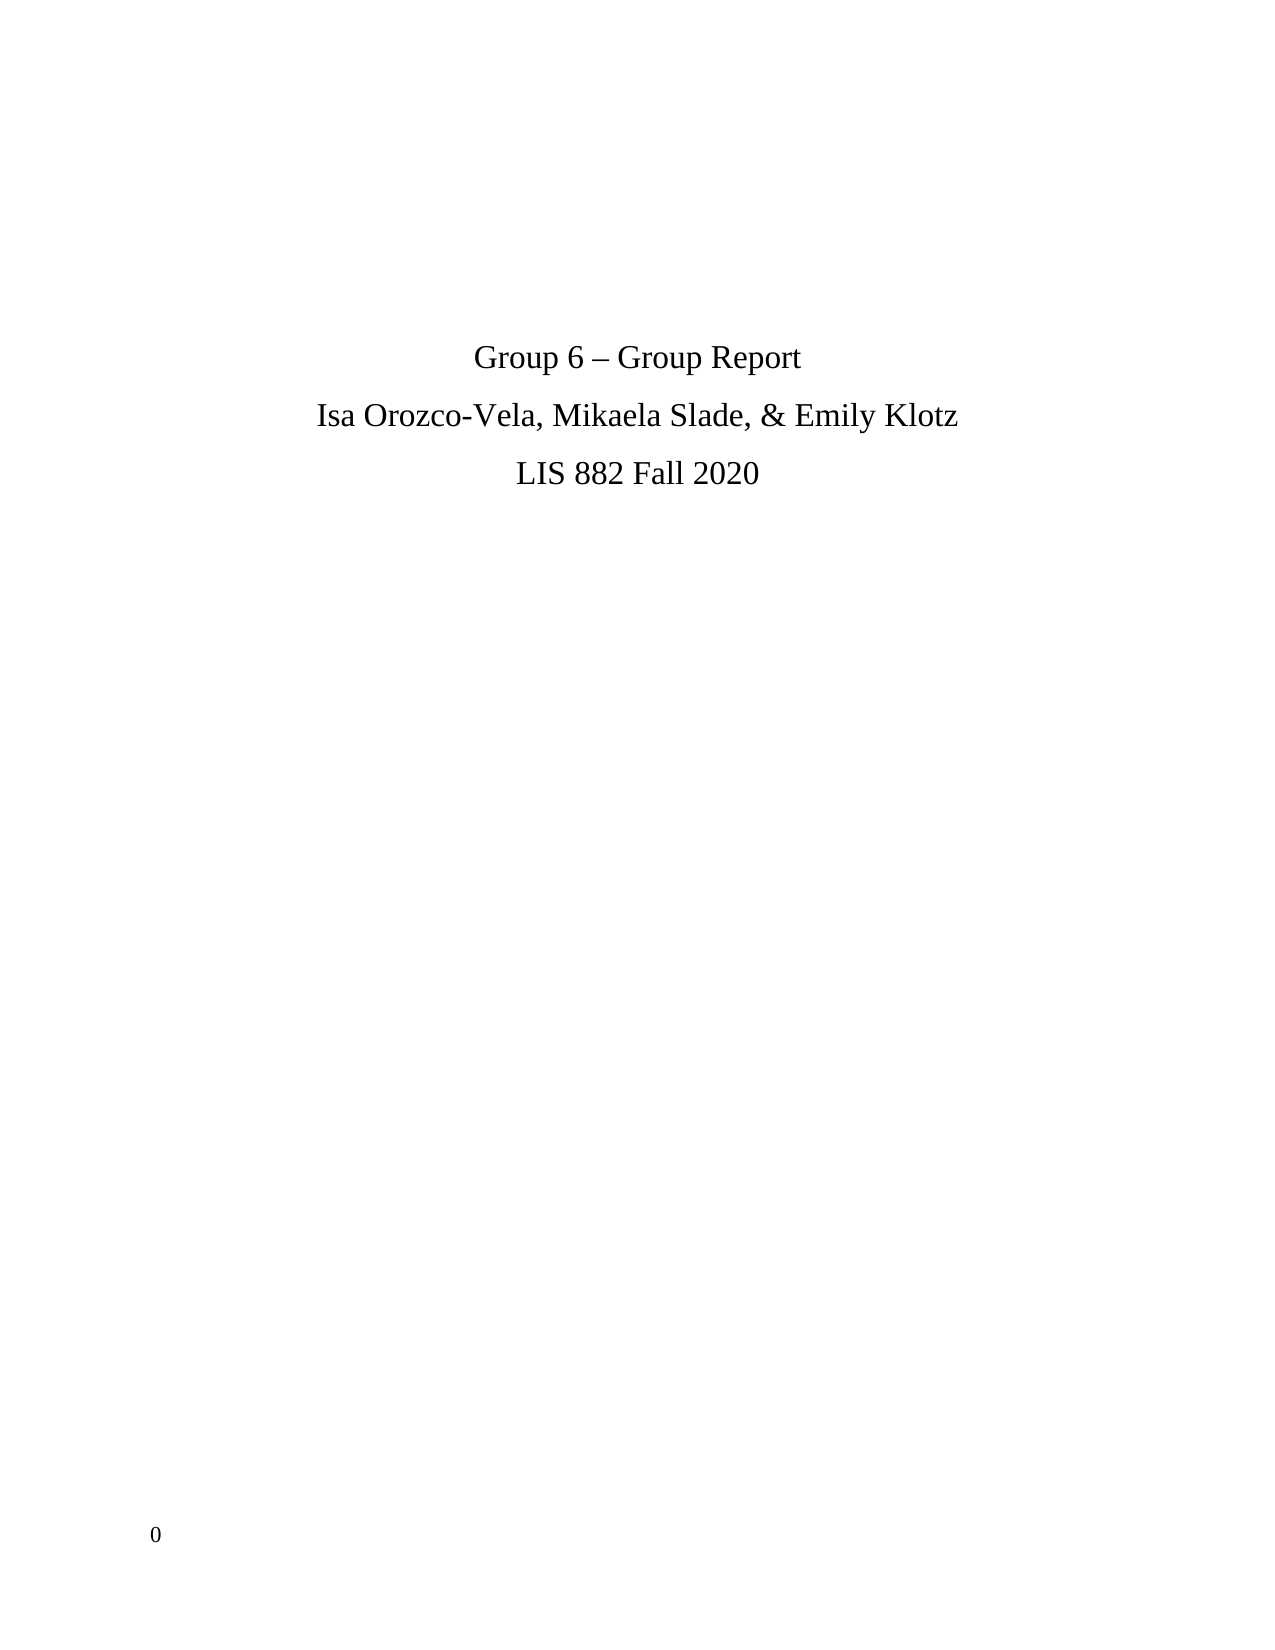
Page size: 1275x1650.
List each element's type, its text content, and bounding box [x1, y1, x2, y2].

text Group 6 – Group Report [150, 337, 1125, 376]
text Isa Orozco-Vela, Mikaela Slade, & Emily Klotz [150, 396, 1125, 434]
text LIS 882 Fall 2020 [150, 453, 1125, 492]
